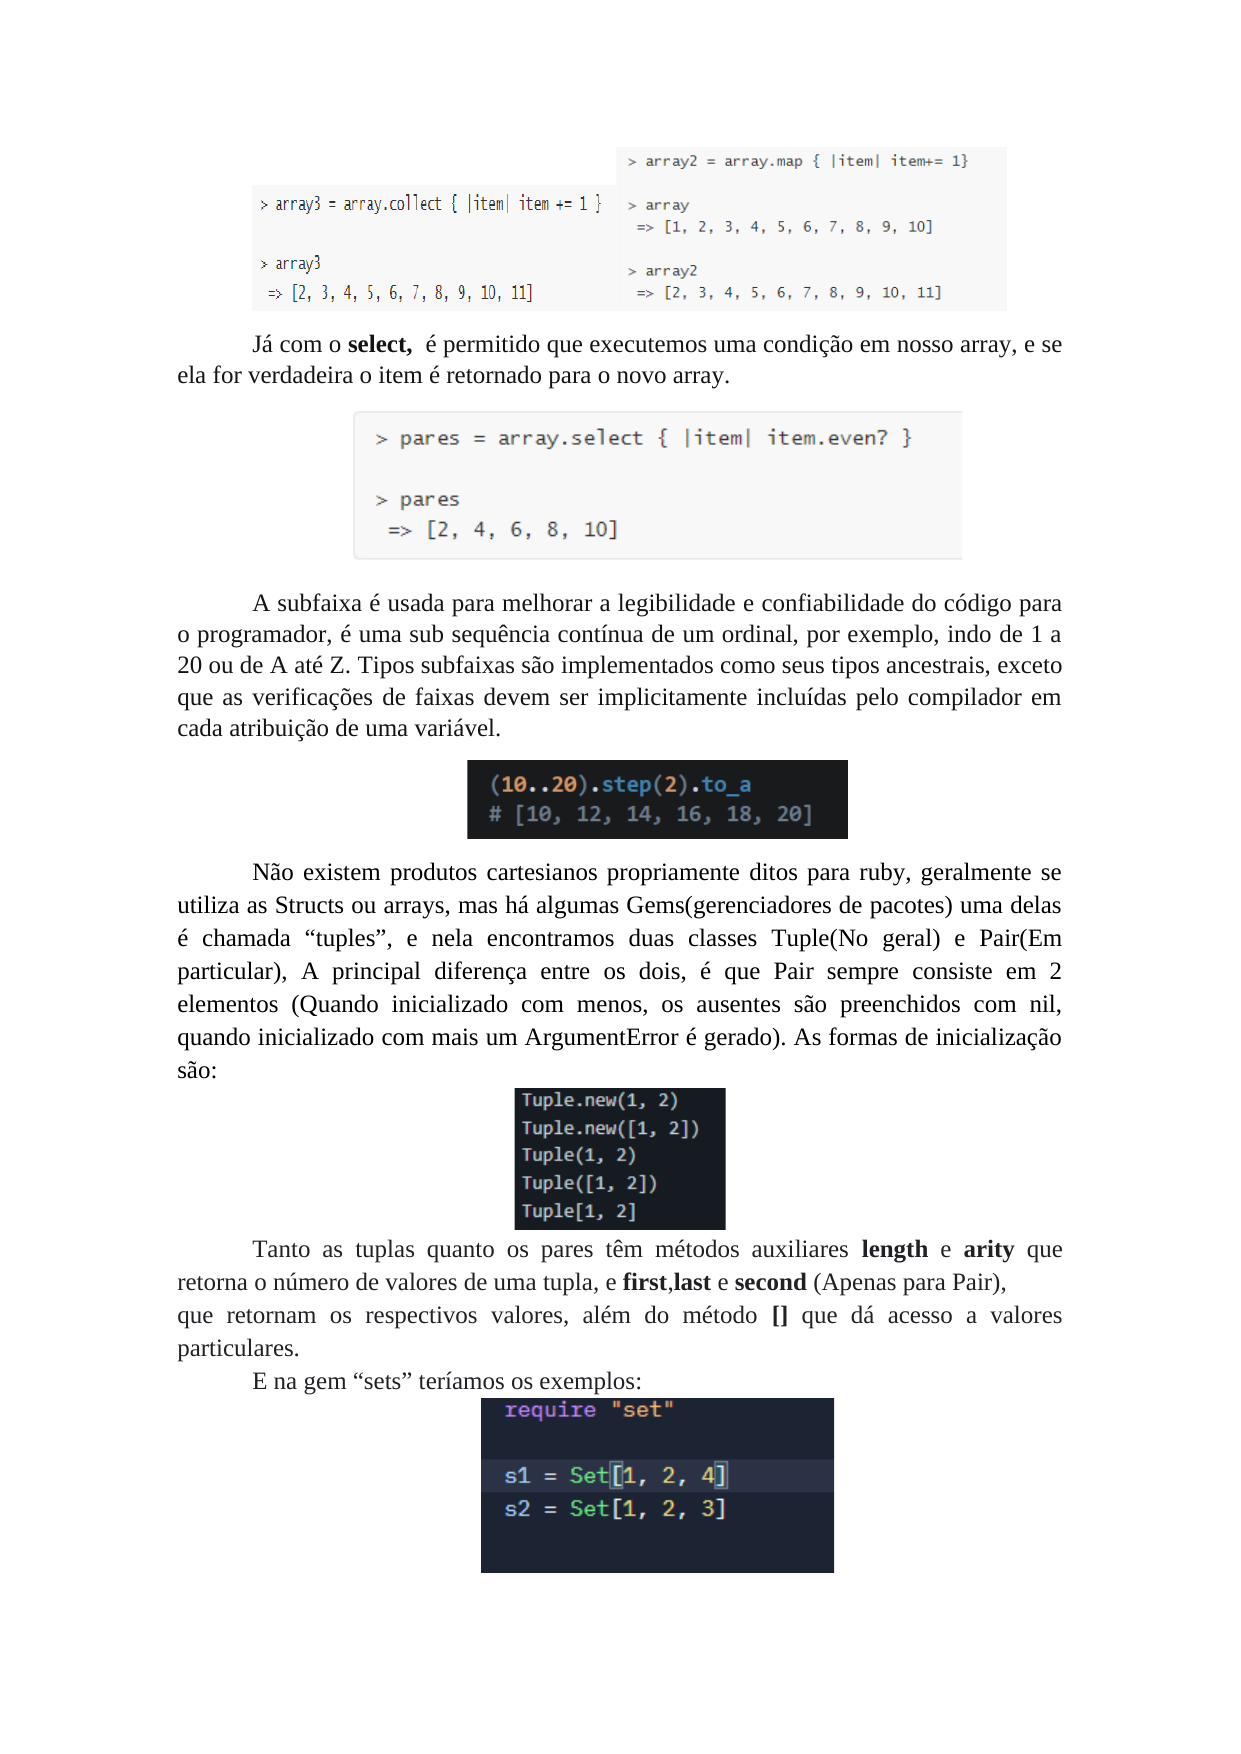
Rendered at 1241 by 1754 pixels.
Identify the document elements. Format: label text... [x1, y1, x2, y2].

picture [252, 147, 1007, 311]
picture [352, 407, 963, 570]
picture [514, 1088, 726, 1230]
text A subfaixa é usada para melhorar a legibilidade e confiabilidade do código para o programador, é uma sub sequência contínua de um ordinal, por exemplo, indo de 1 a 20 ou de A até Z. Tipos subfaixas são implementados como seus tipos ancestrais, exceto que as verificações de faixas devem ser implicitamente incluídas pelo compilador em cada atribuição de uma variável. [177, 710, 1063, 741]
text Não existem produtos cartesianos propriamente ditos para ruby, geralmente se utiliza as Structs ou arrays, mas há algumas Gems(gerenciadores de pacotes) uma delas é chamada “tuples”, e nela encontramos duas classes Tuple(No geral) e Pair(Em particular), A principal diferença entre os dois, é que Pair sempre consiste em 2 elementos (Quando inicializado com menos, os ausentes são preenchidos com nil, quando inicializado com mais um ArgumentError é gerado). As formas de inicialização são: [177, 952, 1063, 1084]
text Tanto as tuplas quanto os pares têm métodos auxiliares length e arity que retorna o número de valores de uma tupla, e first,last e second (Apenas para Pair), [177, 1234, 1063, 1295]
text A subfaixa é usada para melhorar a legibilidade e confiabilidade do código para o programador, é uma sub sequência contínua de um ordinal, por exemplo, indo de 1 a 20 ou de A até Z. Tipos subfaixas são implementados como seus tipos ancestrais, exceto que as verificações de faixas devem ser implicitamente incluídas pelo compilador em cada atribuição de uma variável. [177, 588, 1063, 620]
text E na gem “sets” teríamos os exemplos: [177, 1366, 1063, 1394]
text que retornam os respectivos valores, além do método [] que dá acesso a valores particulares. [177, 1300, 1063, 1361]
text Já com o select, é permitido que executemos uma condição em nosso array, e se ela for verdadeira o item é retornado para o novo array. [177, 329, 1063, 389]
picture [481, 1398, 835, 1573]
picture [467, 760, 848, 839]
